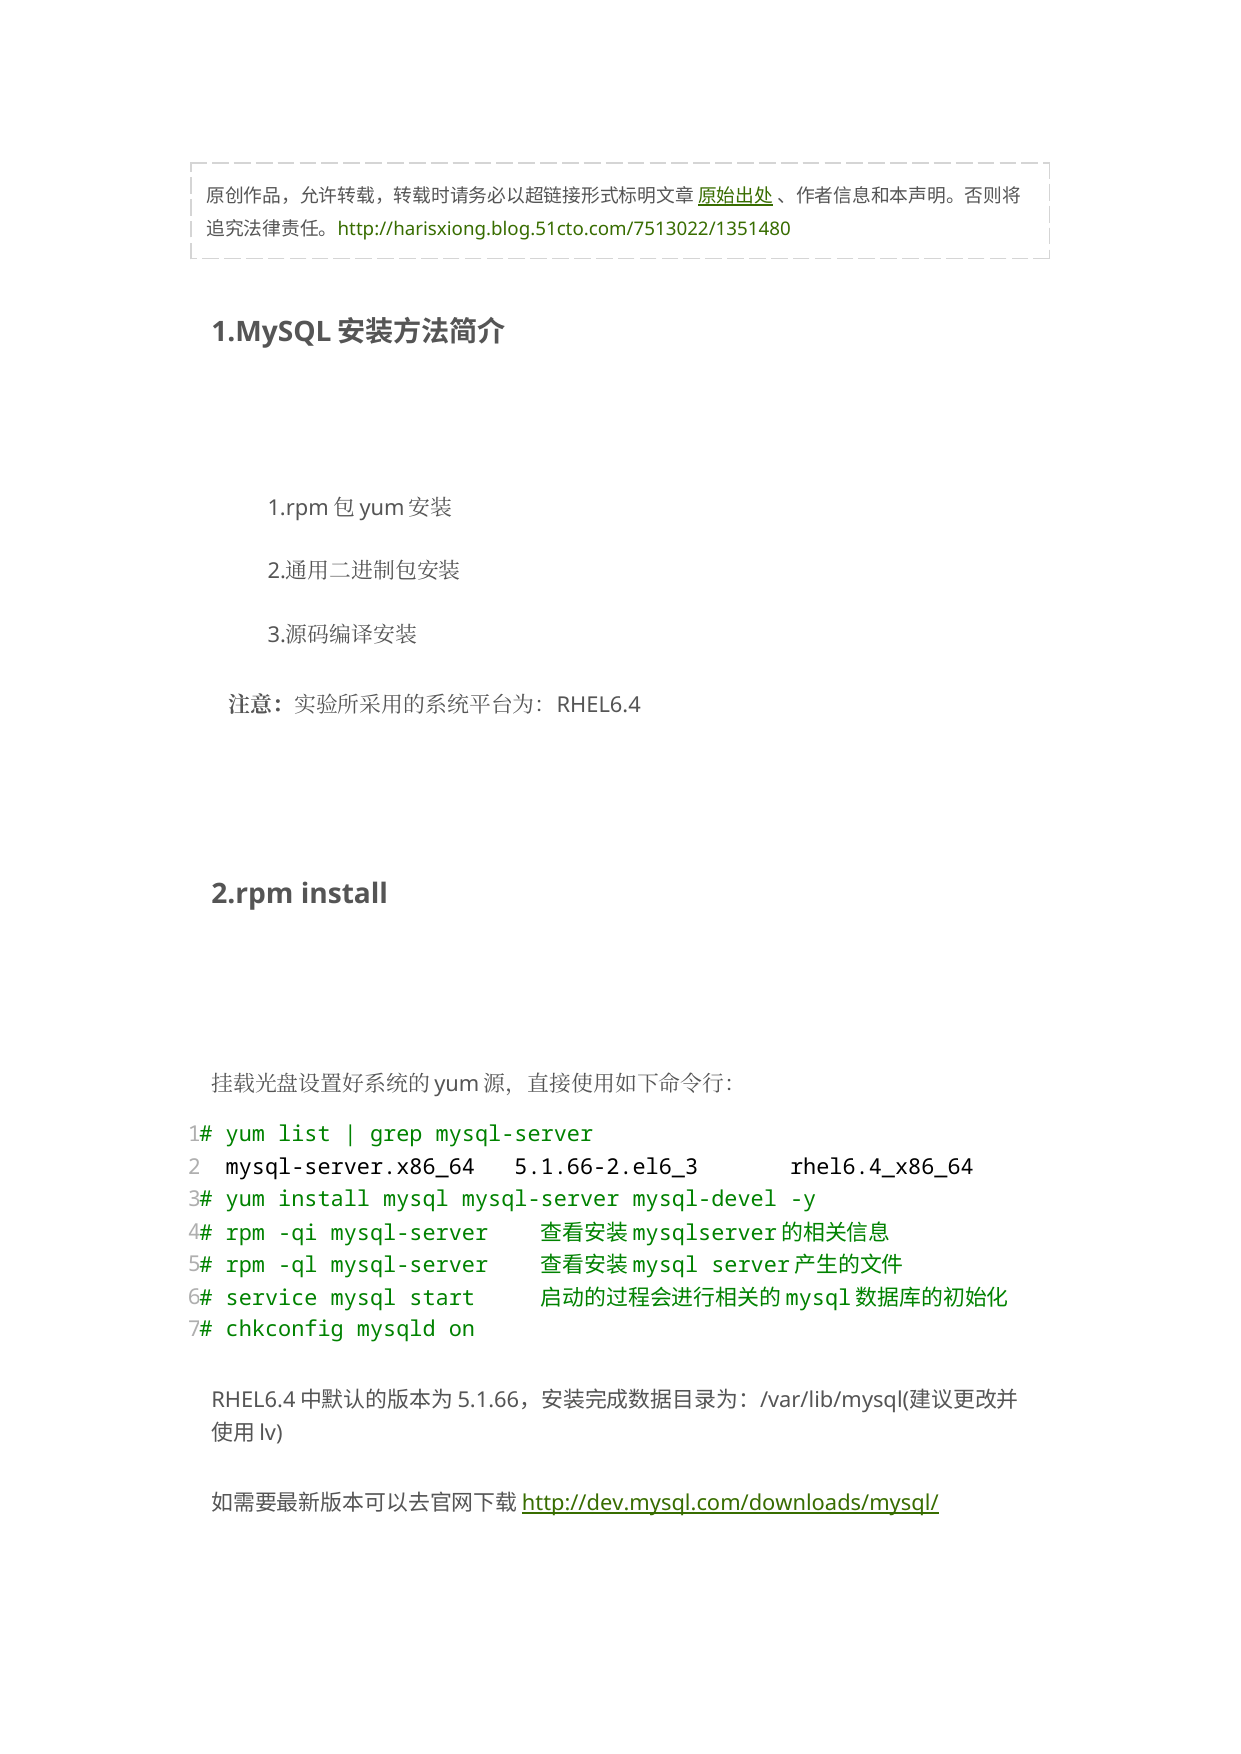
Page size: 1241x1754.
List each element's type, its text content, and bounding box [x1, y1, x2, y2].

text 1.rpm包yum安装 [267, 489, 1029, 522]
text 3.源码编译安装 [267, 617, 1029, 649]
text 注意：实验所采用的系统平台为：RHEL6.4 [211, 687, 1029, 720]
text 2.rpm install [211, 860, 1029, 925]
text RHEL6.4中默认的版本为5.1.66，安装完成数据目录为：/var/lib/mysql(建议更改并使用lv) [211, 1382, 1029, 1447]
text 如需要最新版本可以去官网下载http://dev.mysql.com/downloads/mysql/ [522, 1485, 1029, 1517]
text 1.MySQL安装方法简介 [211, 297, 1029, 362]
text 原创作品，允许转载，转载时请务必以超链接形式标明文章 原始出处 、作者信息和本声明。否则将追究法律责任。http://harisxiong.blog.51cto.com/7513022/1351480 [190, 162, 1050, 259]
text 2.通用二进制包安装 [267, 553, 1029, 586]
text 挂载光盘设置好系统的yum源，直接使用如下命令行： [211, 1066, 1029, 1098]
